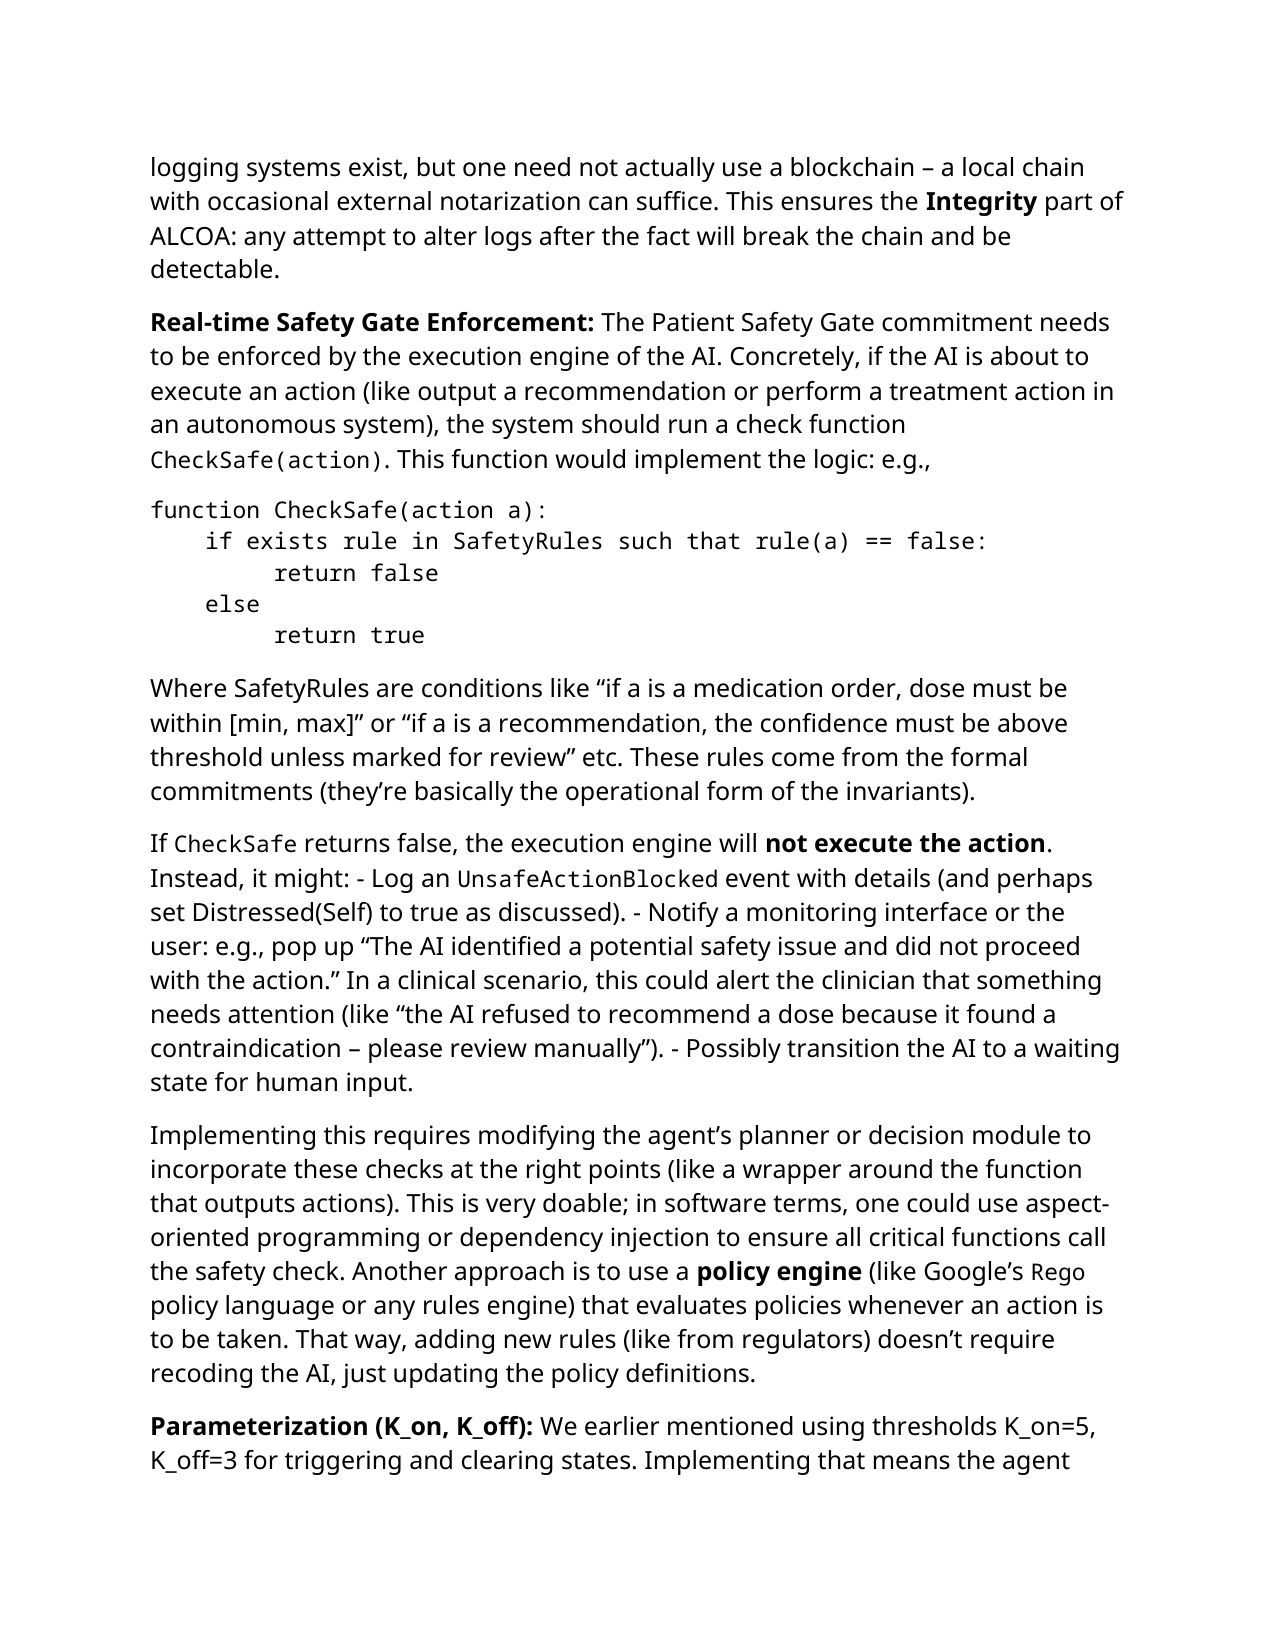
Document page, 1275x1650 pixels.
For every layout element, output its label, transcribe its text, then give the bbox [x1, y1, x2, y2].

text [150, 1409, 1125, 1477]
text Where SafetyRules are conditions like “if a is a medication order, dose must be within [min, max]” or “if a is a recommendation, the confidence must be above threshold unless marked for review” etc. These rules come from the formal commitments (they’re basically the operational form of the invariants). [150, 671, 1125, 807]
text Implementing this requires modifying the agent’s planner or decision module to incorporate these checks at the right points (like a wrapper around the function that outputs actions). This is very doable; in software terms, one could use aspect-oriented programming or dependency injection to ensure all critical functions call the safety check. Another approach is to use a policy engine (like Google’s Rego policy language or any rules engine) that evaluates policies whenever an action is to be taken. That way, adding new rules (like from regulators) doesn’t require recoding the AI, just updating the policy definitions. [150, 1117, 1125, 1390]
text If CheckSafe returns false, the execution engine will not execute the action. Instead, it might: - Log an UnsafeActionBlocked event with details (and perhaps set Distressed(Self) to true as discussed). - Notify a monitoring interface or the user: e.g., pop up “The AI identified a potential safety issue and did not proceed with the action.” In a clinical scenario, this could alert the clinician that something needs attention (like “the AI refused to recommend a dose because it found a contraindication – please review manually”). - Possibly transition the AI to a waiting state for human input. [150, 826, 1125, 1099]
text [150, 150, 1125, 286]
text function CheckSafe(action a): if exists rule in SafetyRules such that rule(a) == false: return false else return true [150, 494, 1125, 650]
text Real-time Safety Gate Enforcement: The Patient Safety Gate commitment needs to be enforced by the execution engine of the AI. Concretely, if the AI is about to execute an action (like output a recommendation or perform a treatment action in an autonomous system), the system should run a check function CheckSafe(action). This function would implement the logic: e.g., [150, 305, 1125, 475]
